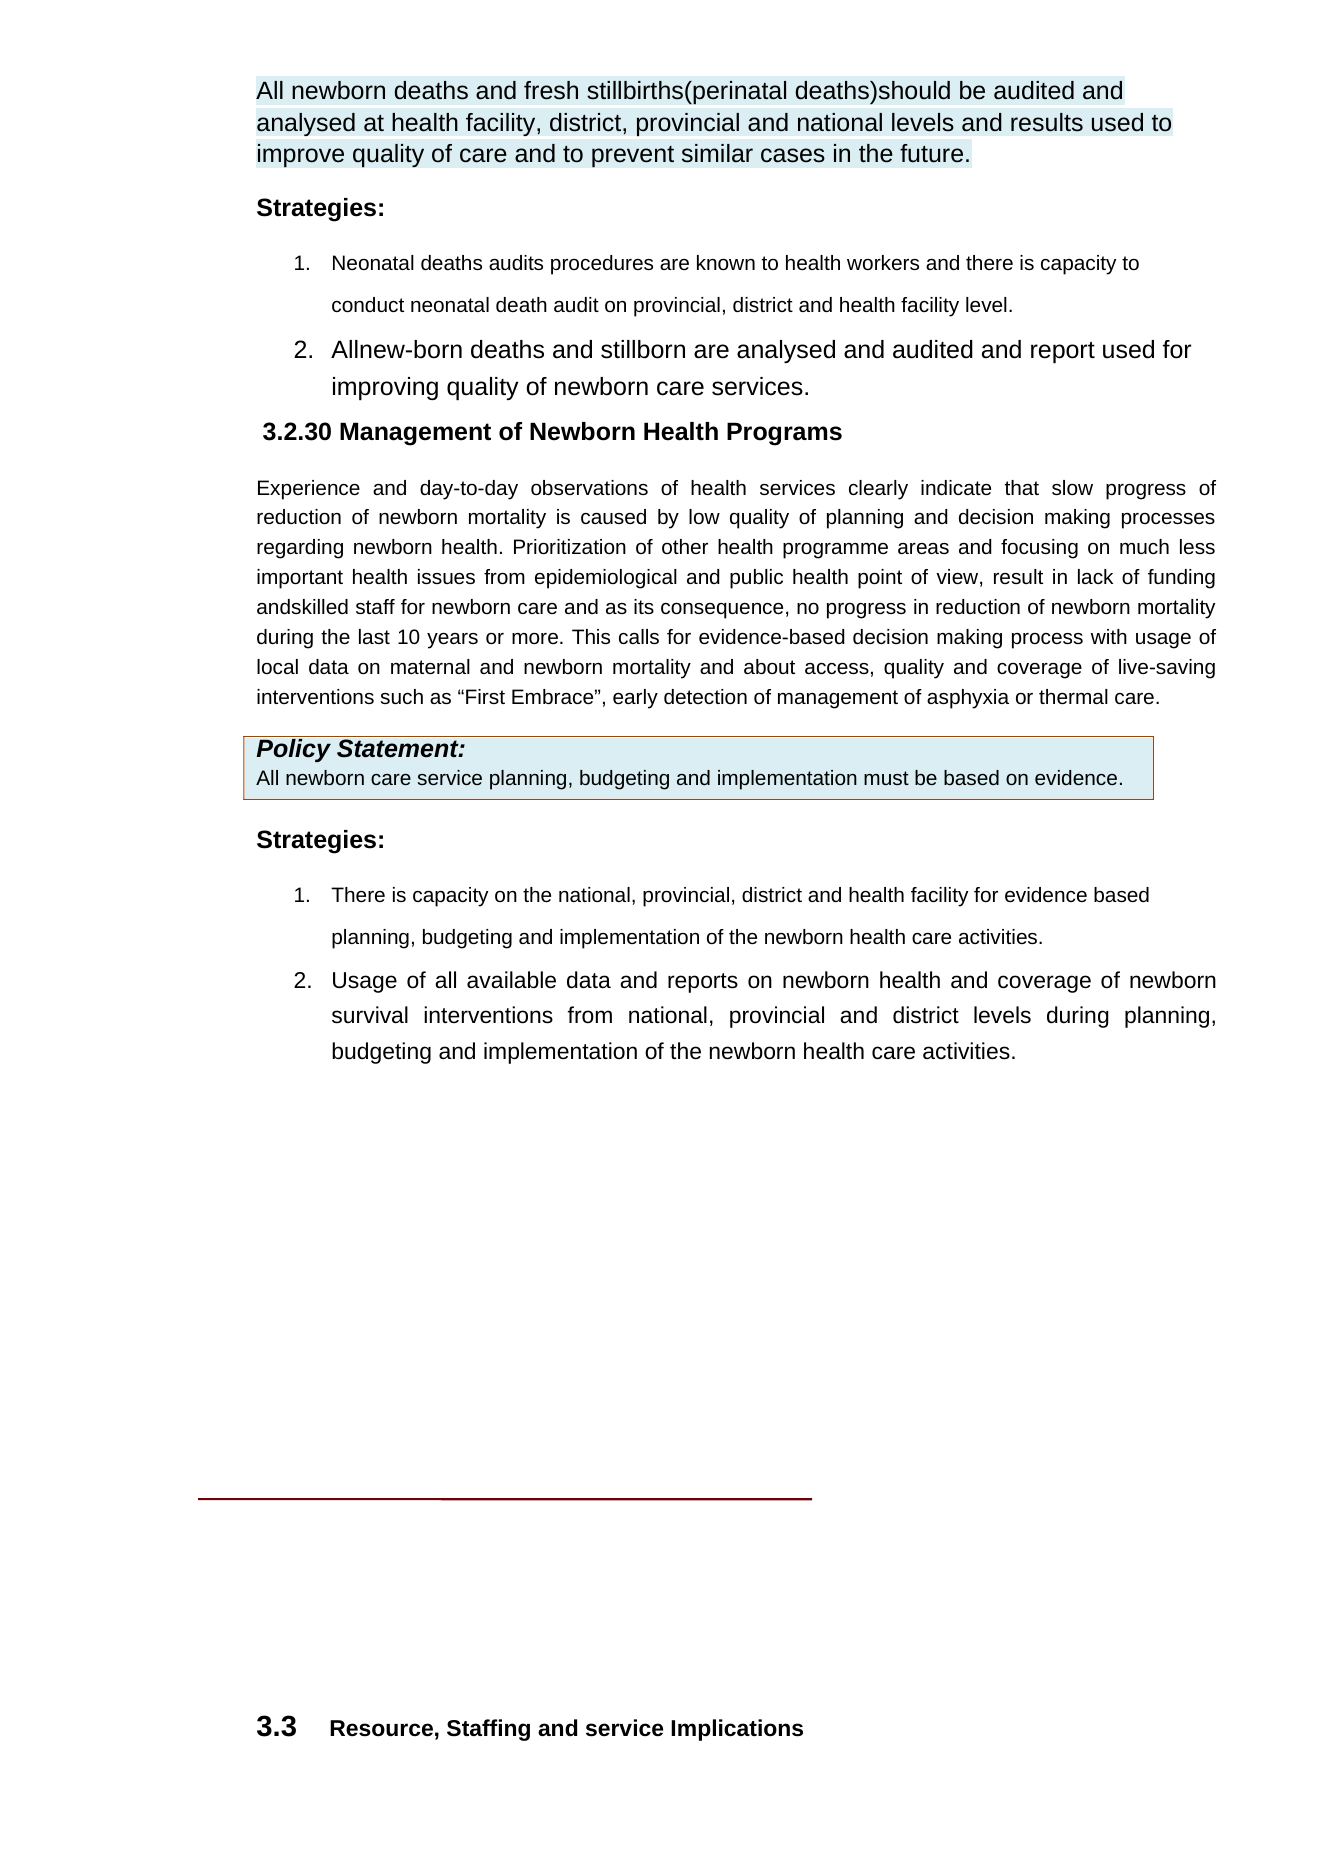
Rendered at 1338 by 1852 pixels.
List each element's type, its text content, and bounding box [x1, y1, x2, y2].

list Usage of all available data and reports on newborn health and coverage of newborn survival interventions from national, provincial and district levels during planning, budgeting and implementation of the newborn health care activities. [293, 967, 1217, 1064]
text Strategies: [256, 193, 1264, 222]
text Policy Statement: [256, 734, 1264, 763]
list There is capacity on the national, provincial, district and health facility for evidence based planning, budgeting and implementation of the newborn health care activities. [293, 883, 1217, 949]
text Experience and day-to-day observations of health services clearly indicate that slow progress of reduction of newborn mortality is caused by low quality of planning and decision making processes regarding newborn health. Prioritization of other health programme areas and focusing on much less important health issues from epidemiological and public health point of view, result in lack of funding andskilled staff for newborn care and as its consequence, no progress in reduction of newborn mortality during the last 10 years or more. This calls for evidence-based decision making process with usage of local data on maternal and newborn mortality and about access, quality and coverage of live-saving interventions such as “First Embrace”, early detection of management of asphyxia or thermal care. [256, 475, 1217, 708]
list Neonatal deaths audits procedures are known to health workers and there is capacity to conduct neonatal death audit on provincial, district and health facility level. [293, 251, 1217, 317]
text 3.2.30 Management of Newborn Health Programs [262, 417, 1264, 446]
list Allnew-born deaths and stillborn are analysed and audited and report used for improving quality of newborn care services. [293, 334, 1217, 401]
text All newborn deaths and fresh stillbirths(perinatal deaths)should be audited and analysed at health facility, district, provincial and national levels and results used to improve quality of care and to prevent similar cases in the future. [256, 76, 1215, 168]
text Strategies: [256, 825, 1264, 854]
text All newborn care service planning, budgeting and implementation must be based on evidence. [256, 765, 1264, 789]
text 3.3 Resource, Staffing and service Implications [256, 1709, 1264, 1742]
